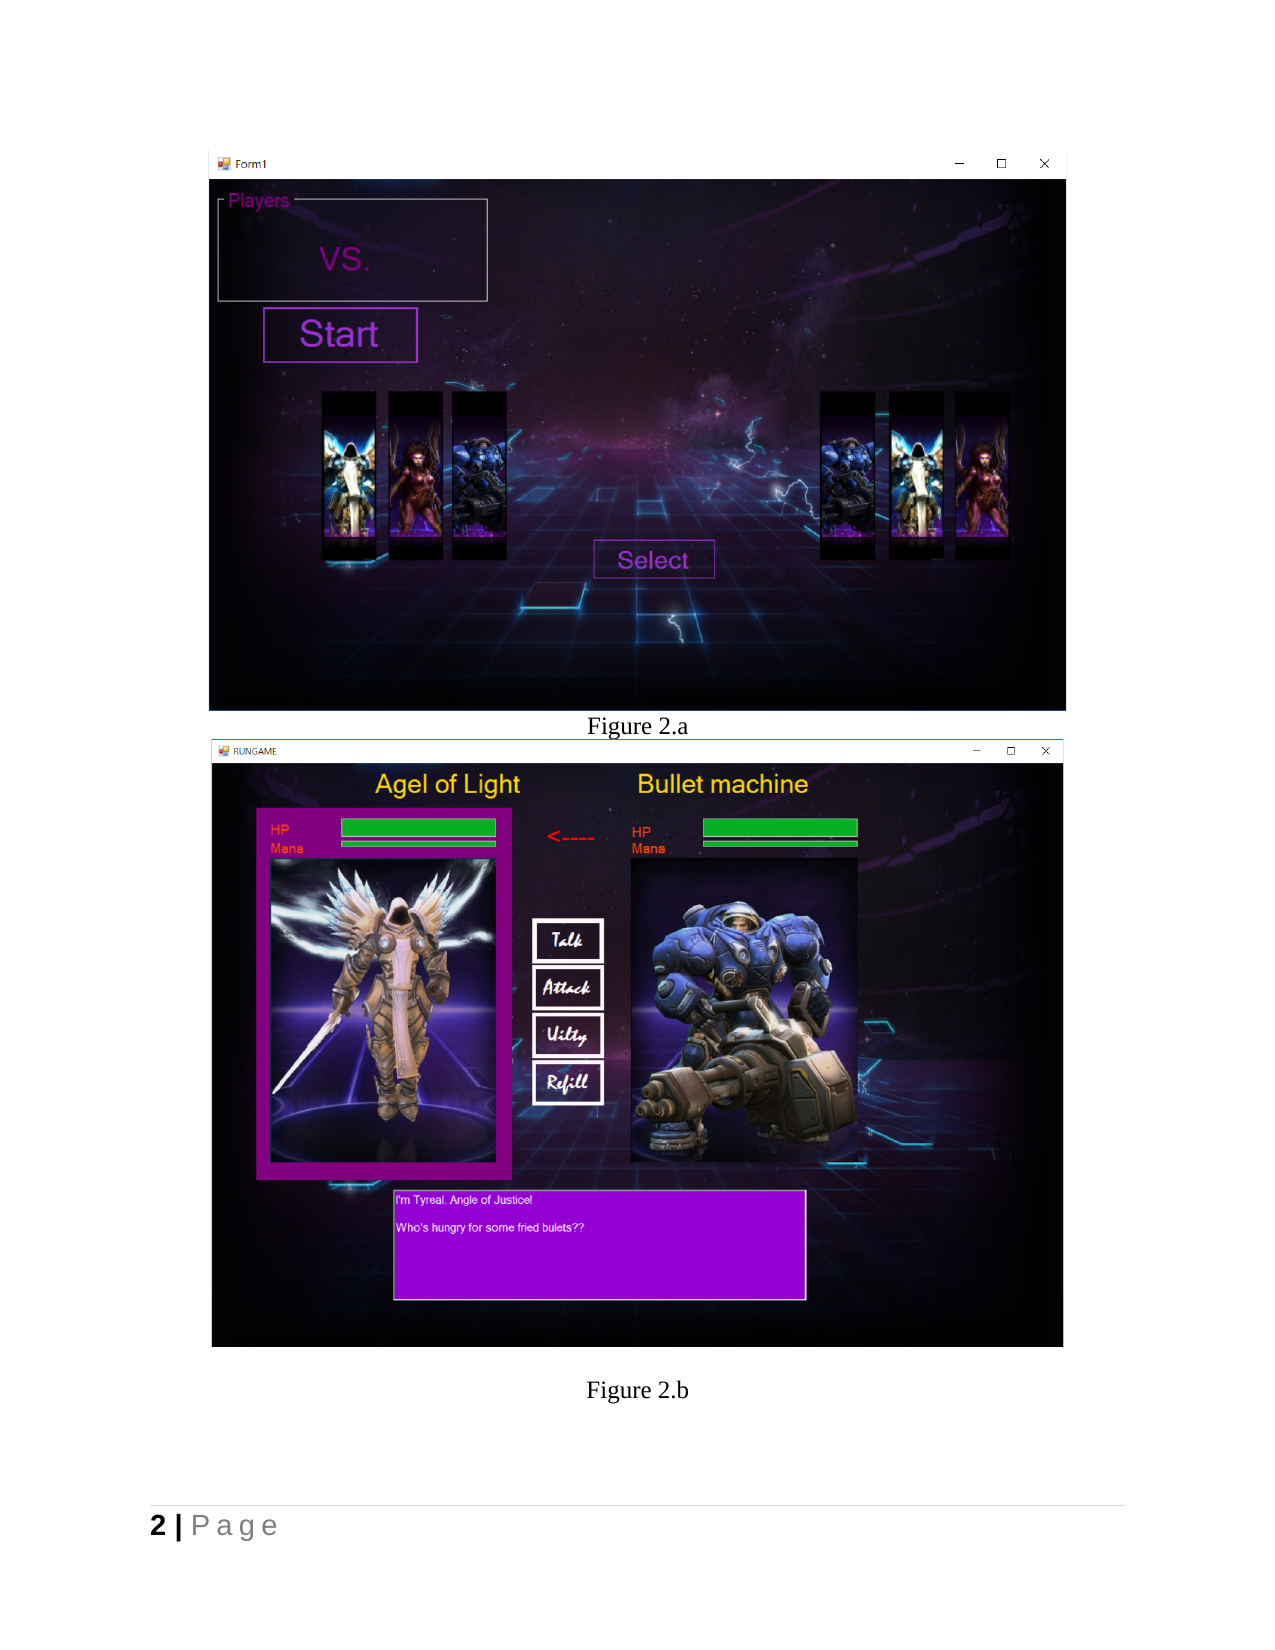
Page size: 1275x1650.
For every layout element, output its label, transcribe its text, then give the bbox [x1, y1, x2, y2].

picture [208, 150, 1067, 711]
text Figure 2.a [150, 711, 1125, 740]
picture [211, 739, 1064, 1347]
text Figure 2.b [150, 1375, 1125, 1404]
